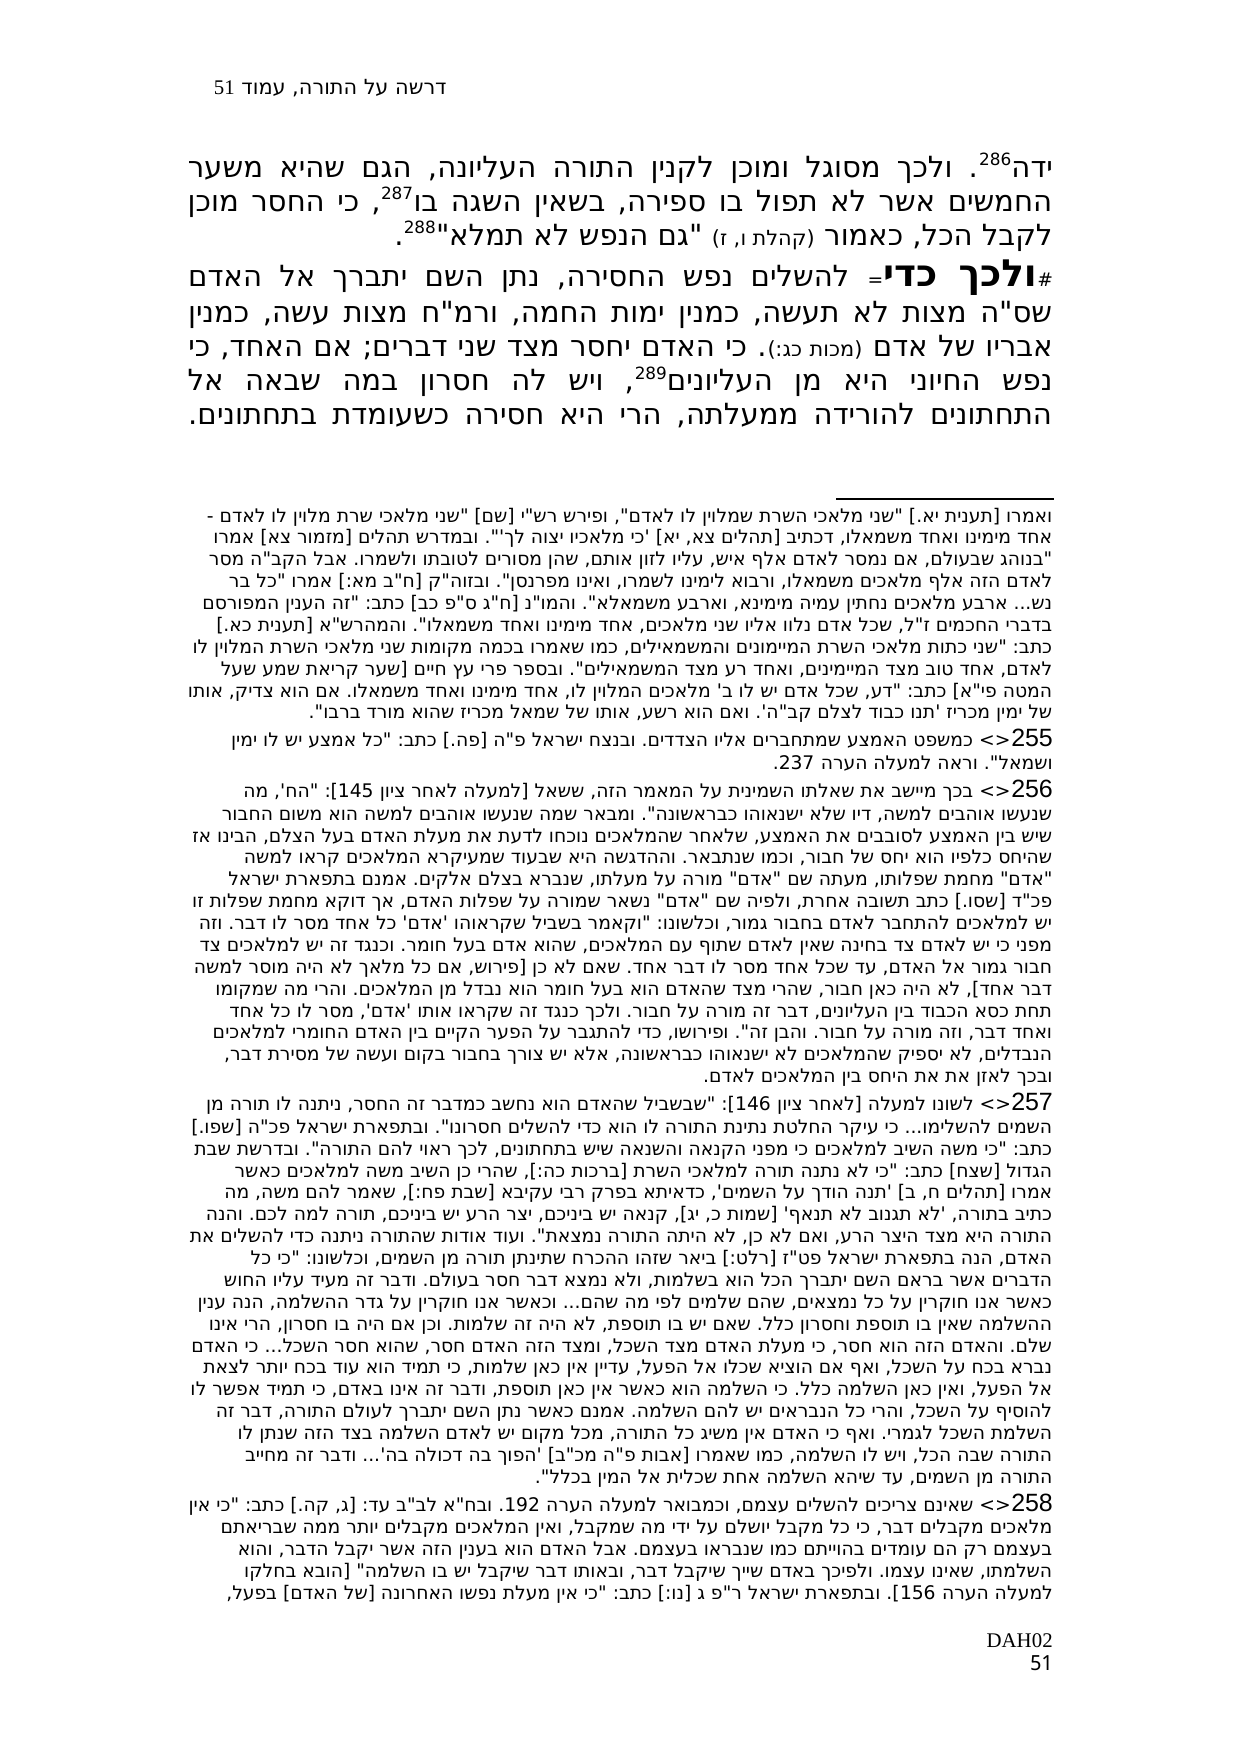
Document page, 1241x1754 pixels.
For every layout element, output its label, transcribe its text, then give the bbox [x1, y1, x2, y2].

text #וזה נרמז= גם כן במצות הספירה, שציוה השם יתברך להביא עומר מן השעורים (מנחות סח:) ביום הראשון שמתחילין למנות לקבלת התורה (ויקרא כג, יא), כי יום הראשון הוא התחלת הכנה במה שמונה מספר מ"ט יום, עד מספר שער החמשים, אשר ממנו התורה. והקרבן הוא מן השעורים, שהם מאכל בהמה, כי מצד שהנשמה בגוף האדם, שהוא כמו בהמה, היא חסירה, ונחשב האדם כמו הבהמה. וזהו בעצמו ההכנה לאדם לקבל התורה בהחלט יותר מהמלאכים, כי היא צריכה אליו מצד החסרון להשלים בו חסרונו על ידה. ולכך מסוגל ומוכן לקנין התורה העליונה, הגם שהיא משער החמשים אשר לא תפול בו ספירה, בשאין השגה בו, כי החסר מוכן לקבל הכל, כאמור (קהלת ו, ז) "גם הנפש לא תמלא". [187, 150, 1053, 252]
text #ולכך כדי= להשלים נפש החסירה, נתן השם יתברך אל האדם שס"ה מצות לא תעשה, כמנין ימות החמה, ורמ"ח מצות עשה, כמנין אבריו של אדם (מכות כג:). כי האדם יחסר מצד שני דברים; אם האחד, כי נפש החיוני היא מן העליונים, ויש לה חסרון במה שבאה אל התחתונים להורידה ממעלתה, הרי היא חסירה כשעומדת בתחתונים. וכמו שאמר במשל שנשאת לעירני, הוא היושב בכפר. זהו חסרון האחד, מצד שעומדת בתחתונים, והיא מן העליונים. אם החסרון השני, שנתחברה בגוף האדם לגמרי, שהוא חסר בתכלית. וזהו דיוק לשון רבי לוי במשל שנשאת, כי במה שנשאת לו היא מתחברת לו בחבור ודבוק גמור, הרי לך חסרון בשתי הבחינות. [187, 252, 1053, 431]
